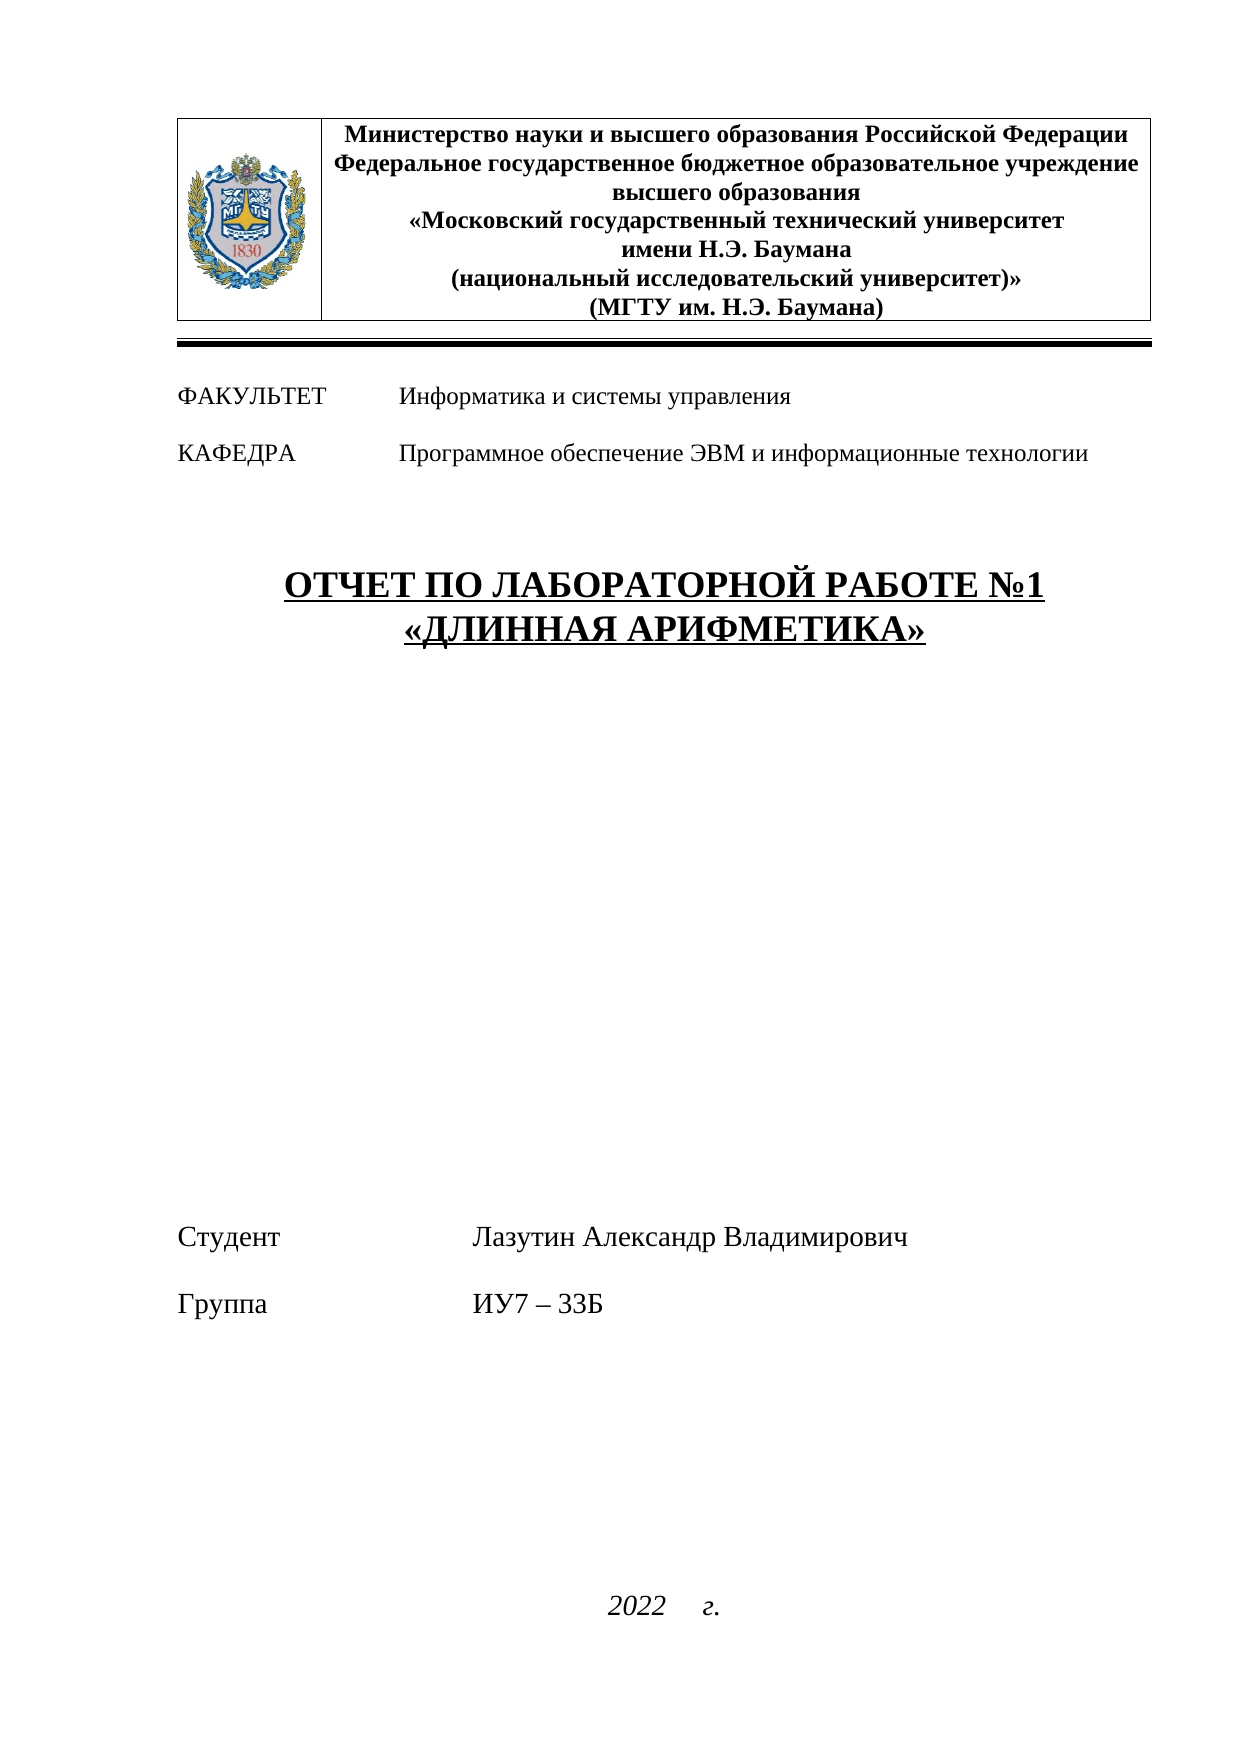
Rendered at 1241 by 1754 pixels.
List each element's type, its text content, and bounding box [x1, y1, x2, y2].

text 2022 г. [177, 1588, 1152, 1622]
text ФАКУЛЬТЕТ Информатика и системы управления [177, 381, 1152, 409]
table_header [178, 119, 321, 320]
table_header Министерство науки и высшего образования Российской Федерации Федеральное государственное бюджетное образовательное учреждение высшего образования «Московский государственный технический университет имени Н.Э. Баумана (национальный исследовательский университет)» (МГТУ им. Н.Э. Баумана) [322, 119, 1150, 320]
text КАФЕДРА Программное обеспечение ЭВМ и информационные технологии [177, 438, 1152, 467]
text Студент Лазутин Александр Владимирович [177, 1219, 1152, 1253]
text Группа ИУ7 – 33Б [177, 1286, 1152, 1320]
picture [186, 153, 305, 287]
text ОТЧЕТ ПО ЛАБОРАТОРНОЙ РАБОТЕ №1 «ДЛИННАЯ АРИФМЕТИКА» [177, 563, 1152, 649]
